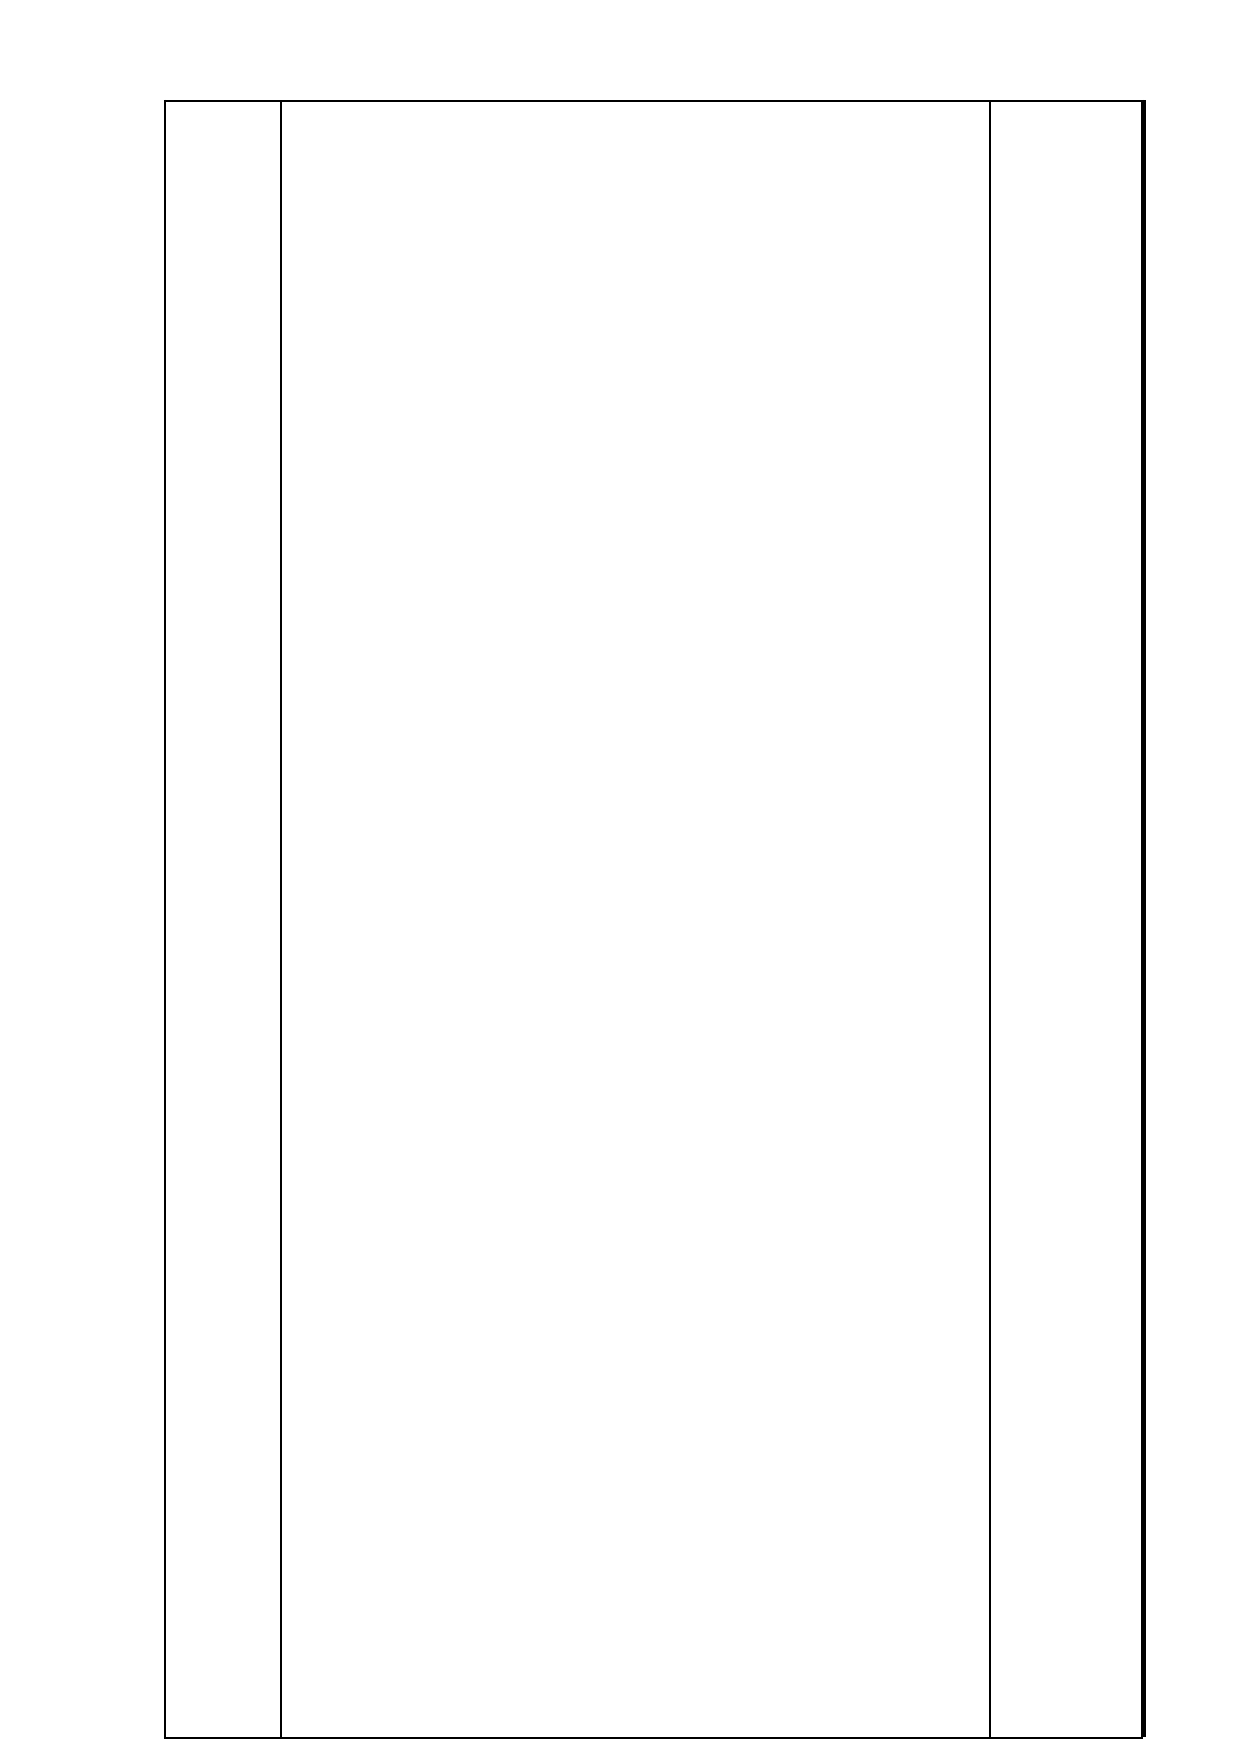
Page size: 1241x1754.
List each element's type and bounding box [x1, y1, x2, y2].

table_cell [991, 102, 1141, 1737]
table_cell [282, 102, 989, 1737]
table_cell [166, 102, 280, 1737]
